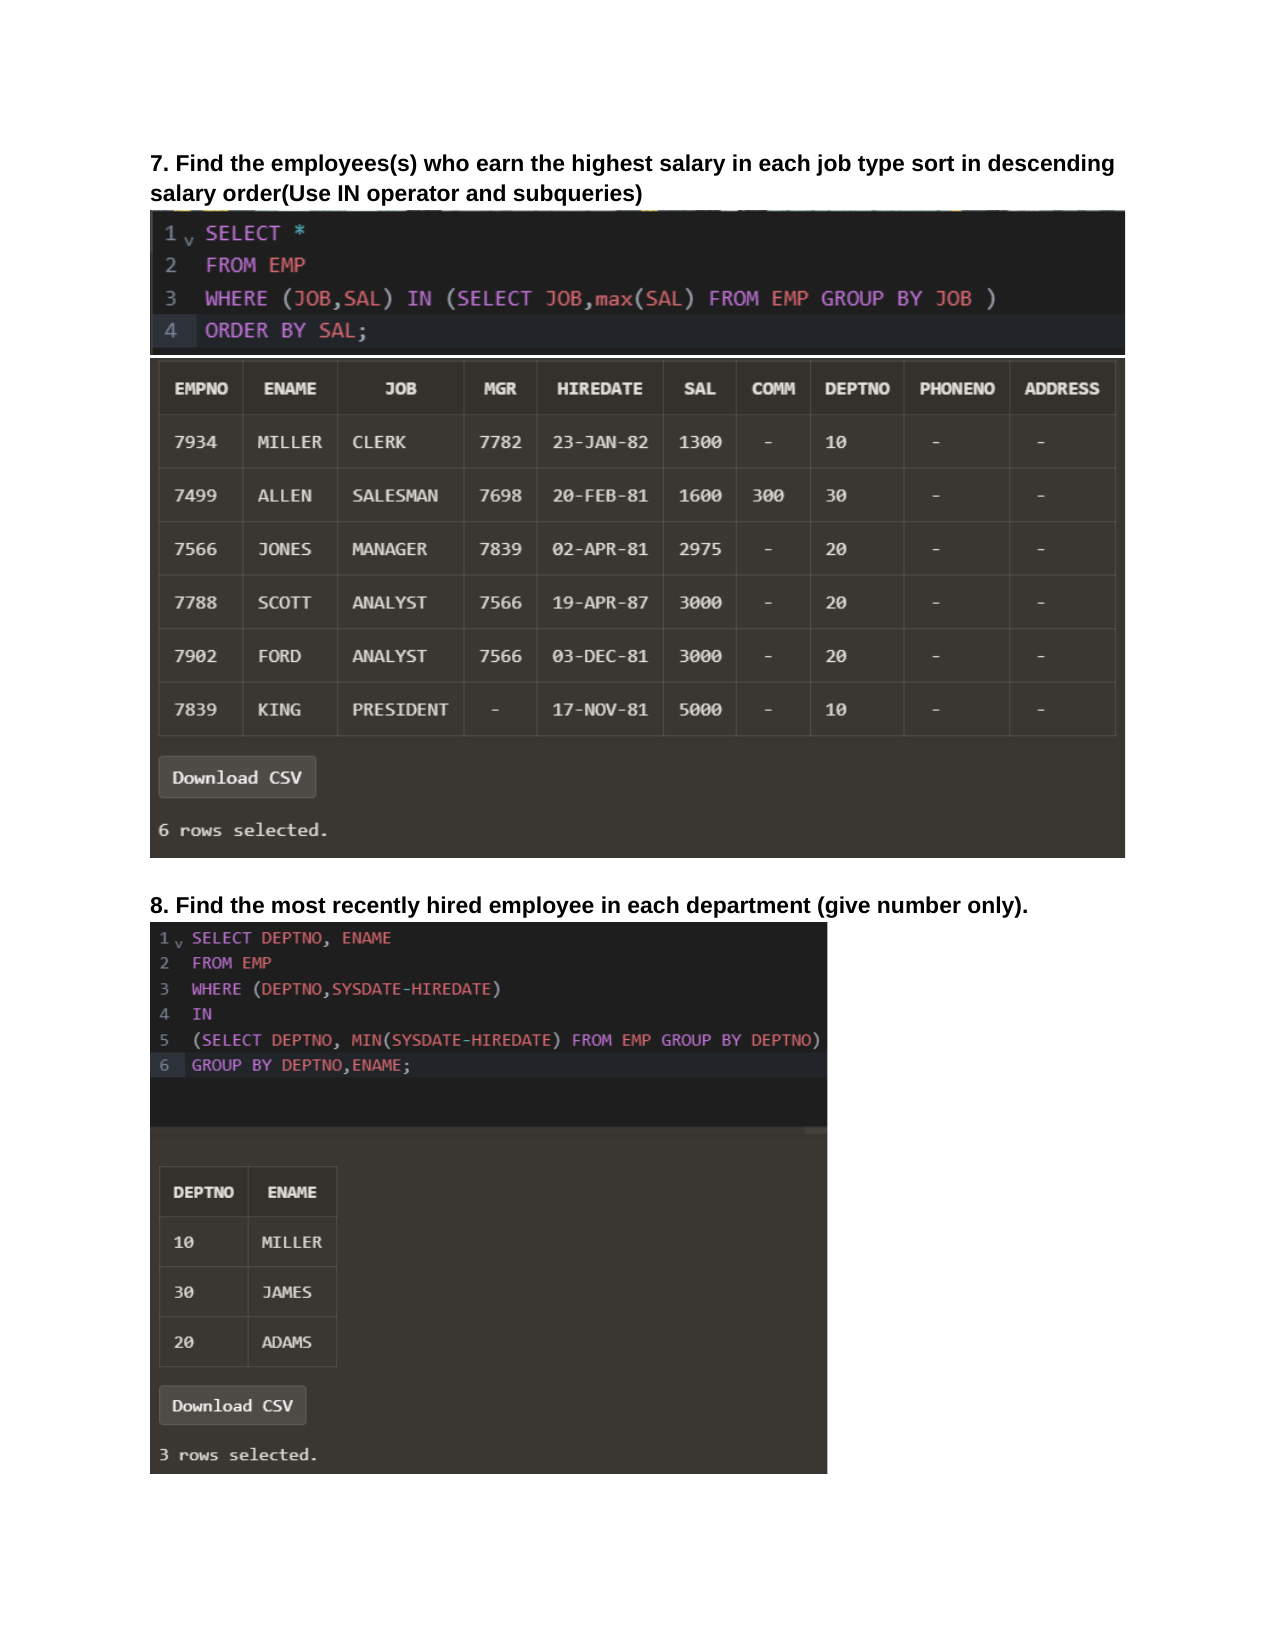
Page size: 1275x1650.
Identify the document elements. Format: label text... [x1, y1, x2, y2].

picture [150, 358, 1125, 858]
text 7. Find the employees(s) who earn the highest salary in each job type sort in descending salary order(Use IN operator and subqueries) [150, 150, 1125, 207]
picture [150, 210, 1125, 355]
picture [150, 922, 828, 1474]
text 8. Find the most recently hired employee in each department (give number only). [150, 892, 1125, 918]
